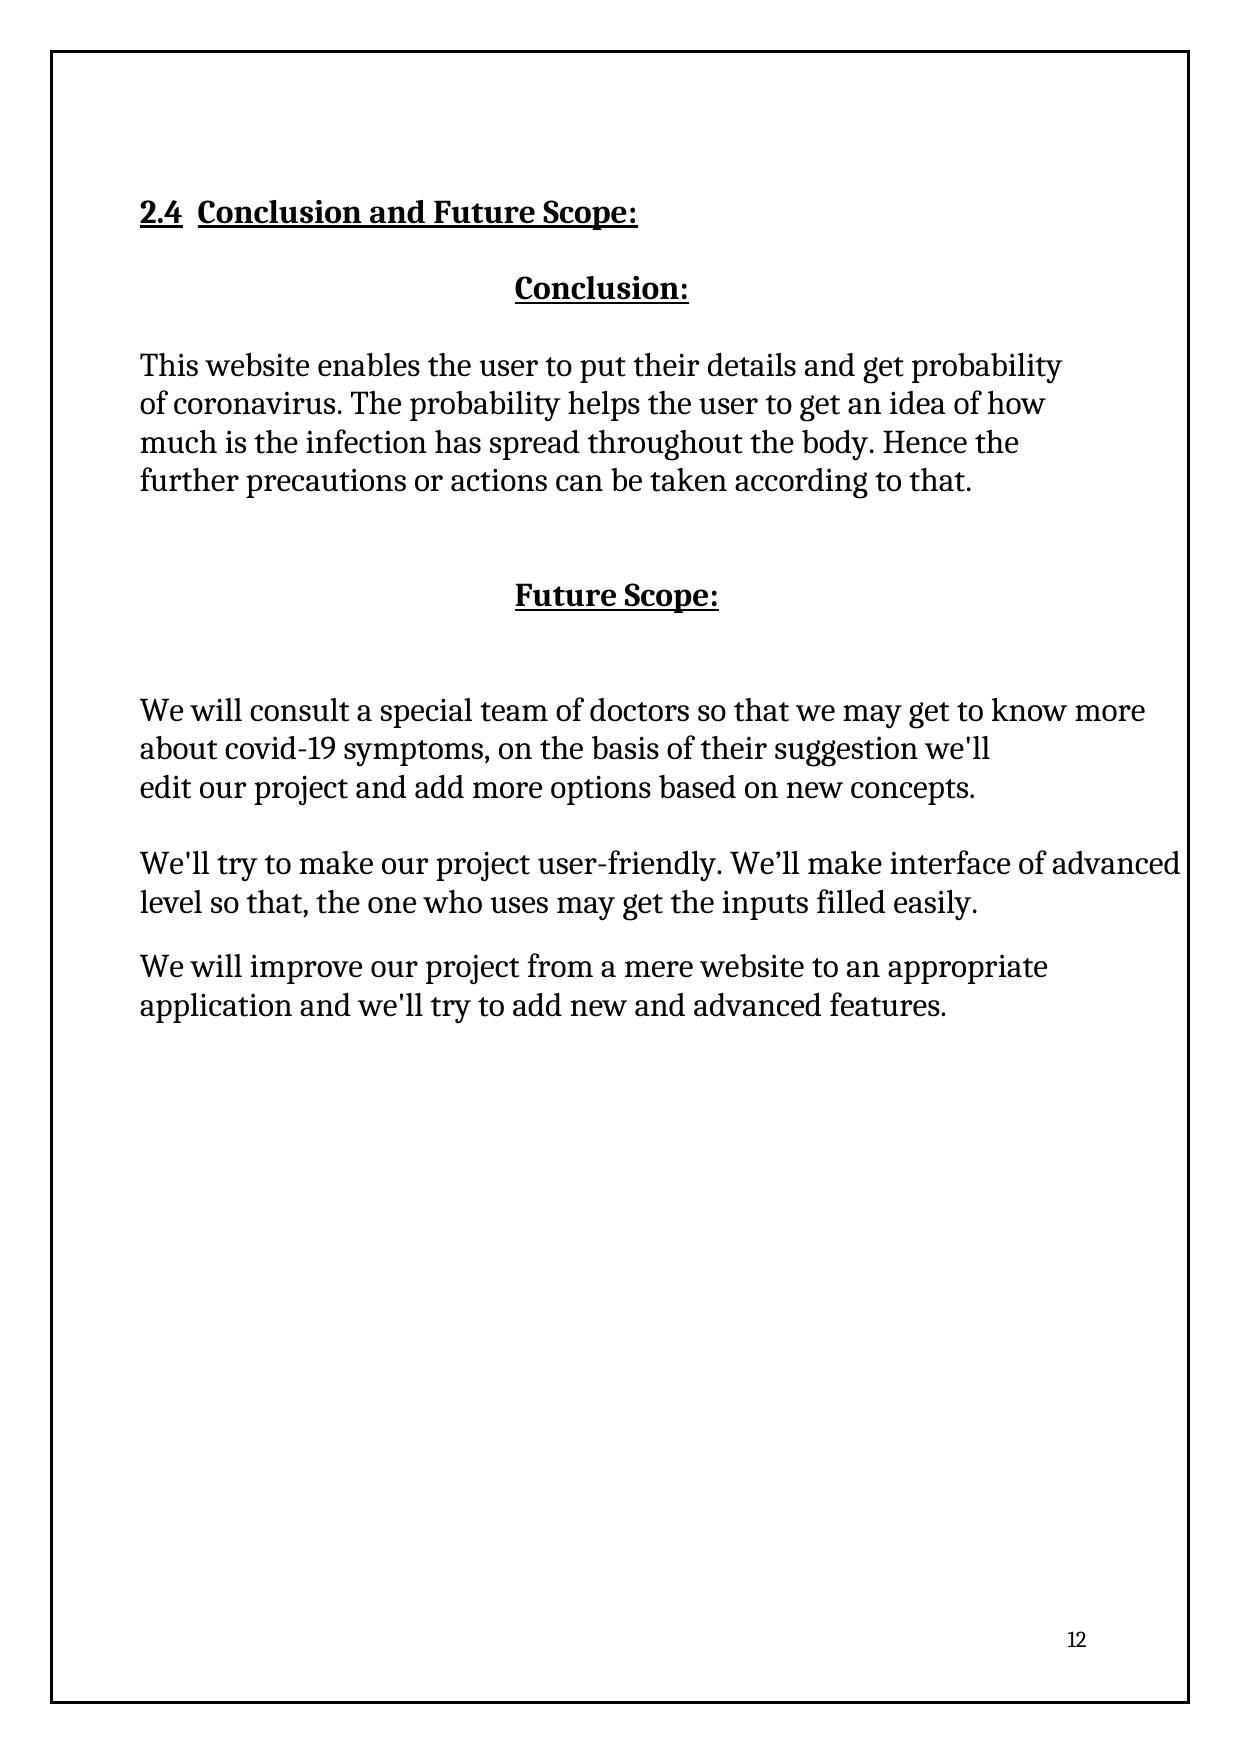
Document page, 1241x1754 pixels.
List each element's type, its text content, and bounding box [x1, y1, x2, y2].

text 2.4 Conclusion and Future Scope: [139, 193, 1186, 231]
text Future Scope: [439, 576, 1186, 615]
text Conclusion: [439, 270, 1186, 308]
text We will improve our project from a mere website to an appropriate application and we'll try to add new and advanced features. [139, 948, 1186, 1024]
text We will consult a special team of doctors so that we may get to know more about covid-19 symptoms, on the basis of their suggestion we'll [139, 691, 1186, 768]
text of coronavirus. The probability helps the user to get an idea of how [139, 385, 1186, 423]
text further precautions or actions can be taken according to that. [139, 461, 1186, 500]
text This website enables the user to put their details and get probability [139, 346, 1186, 385]
text We'll try to make our project user-friendly. We’ll make interface of advanced level so that, the one who uses may get the inputs filled easily. [139, 845, 1186, 921]
text much is the infection has spread throughout the body. Hence the [139, 423, 1186, 461]
text edit our project and add more options based on new concepts. [139, 768, 1186, 806]
